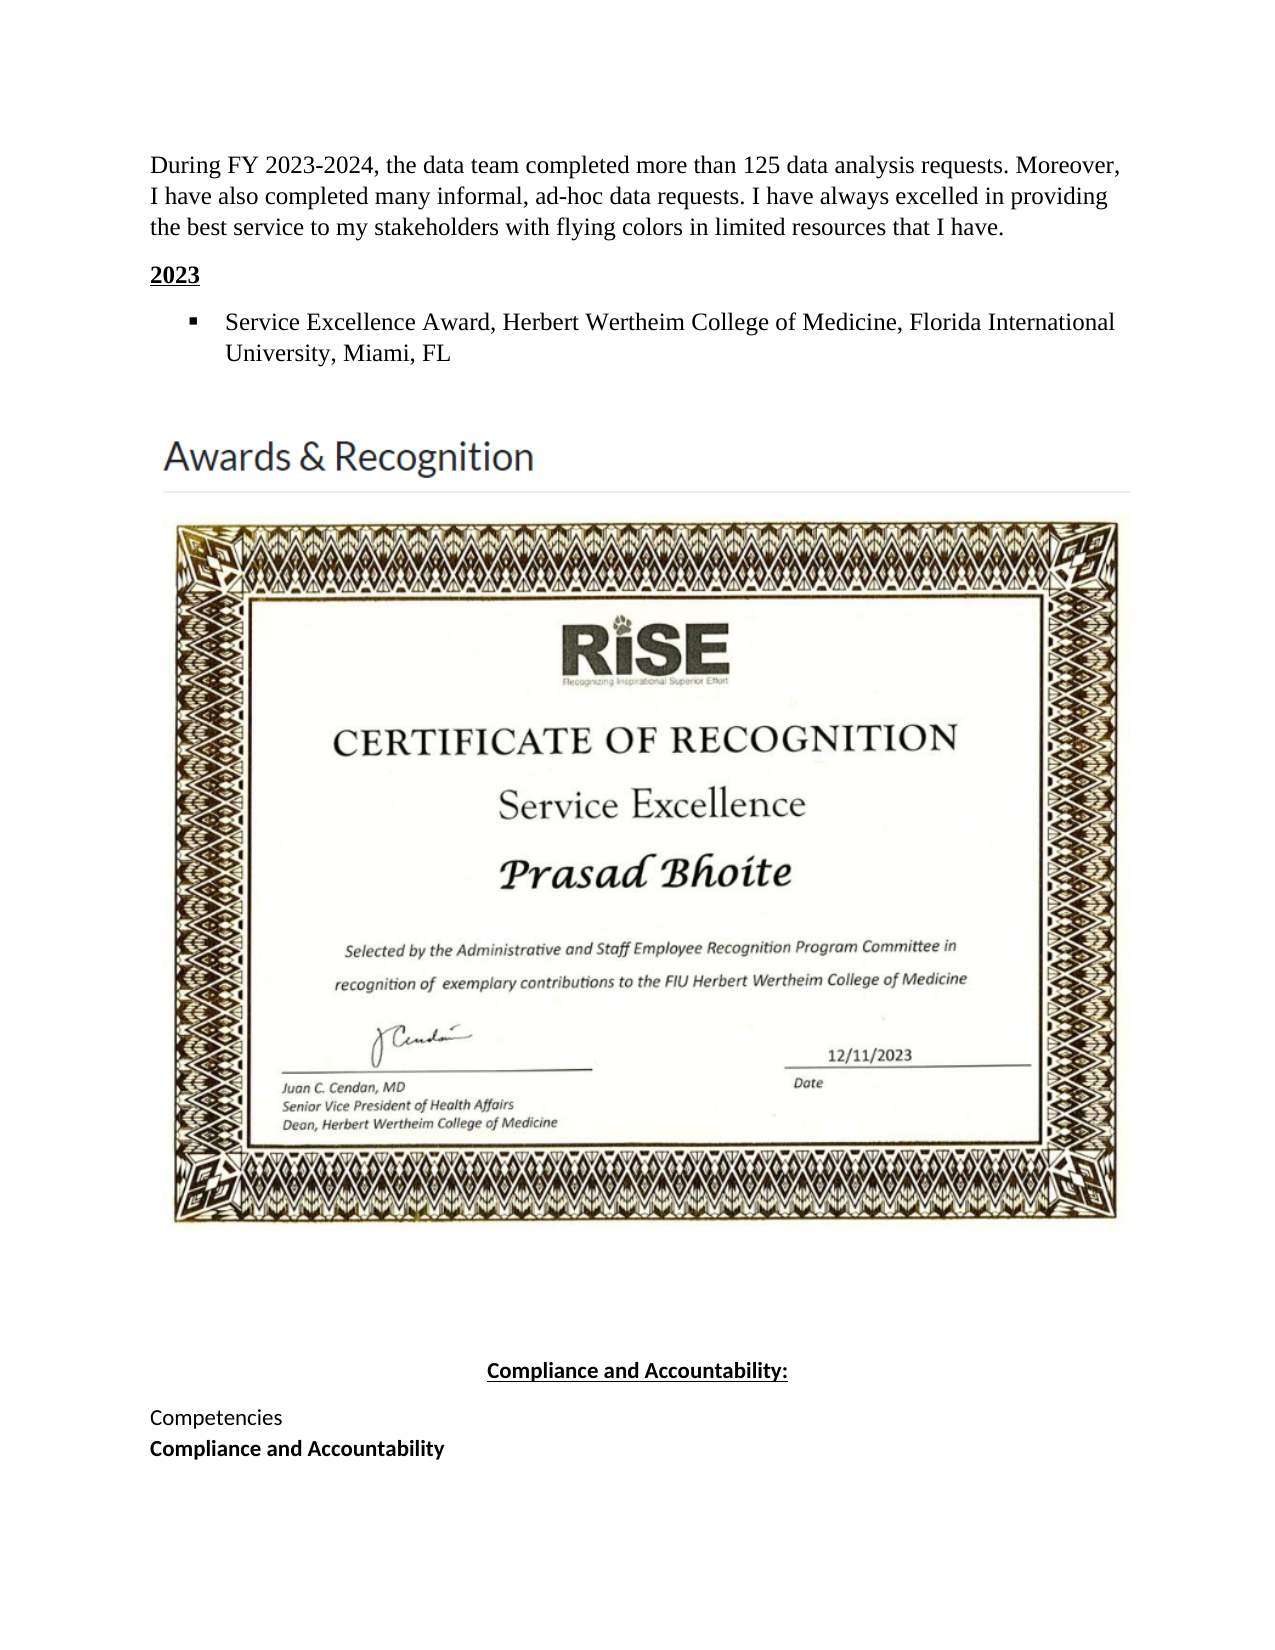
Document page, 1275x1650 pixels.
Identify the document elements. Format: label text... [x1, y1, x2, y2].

picture [150, 433, 1155, 1243]
text 2023 [150, 260, 1125, 288]
text Compliance and Accountability [150, 1434, 1125, 1462]
text During FY 2023-2024, the data team completed more than 125 data analysis requests. Moreover, I have also completed many informal, ad-hoc data requests. I have always excelled in providing the best service to my stakeholders with flying colors in limited resources that I have. [150, 150, 1125, 241]
text Compliance and Accountability: [150, 1357, 1125, 1384]
list Service Excellence Award, Herbert Wertheim College of Medicine, Florida International University, Miami, FL [187, 307, 1125, 367]
text Competencies [150, 1403, 1125, 1431]
